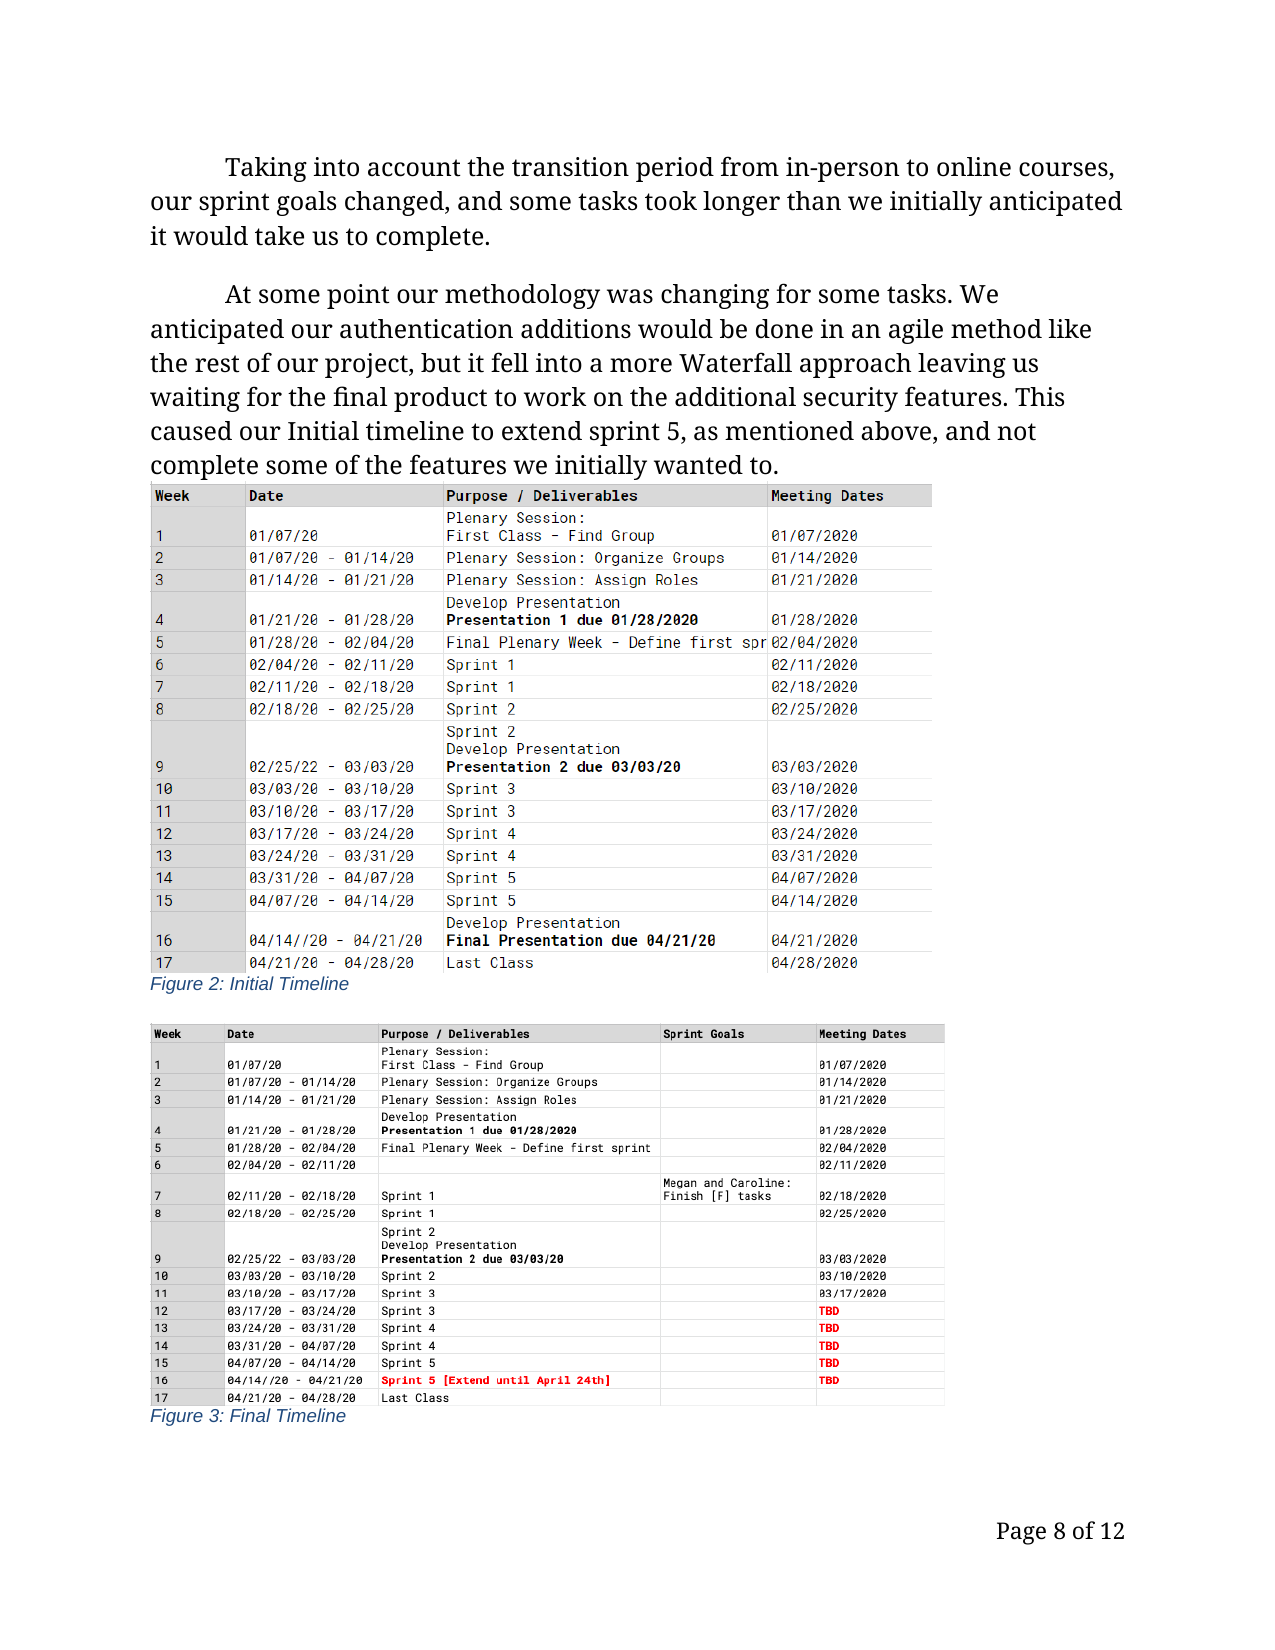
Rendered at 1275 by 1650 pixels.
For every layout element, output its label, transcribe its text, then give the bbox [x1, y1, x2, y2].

text At some point our methodology was changing for some tasks. We anticipated our authentication additions would be done in an agile method like the rest of our project, but it fell into a more Waterfall approach leaving us waiting for the final product to work on the additional security features. This caused our Initial timeline to extend sprint 5, as mentioned above, and not complete some of the features we initially wanted to. [150, 277, 1125, 482]
picture [150, 1023, 945, 1406]
text Figure 3: Final Timeline [150, 1405, 1125, 1427]
picture [150, 481, 932, 973]
text Figure 2: Initial Timeline [150, 973, 1125, 994]
text Taking into account the transition period from in-person to online courses, our sprint goals changed, and some tasks took longer than we initially anticipated it would take us to complete. [150, 150, 1125, 252]
